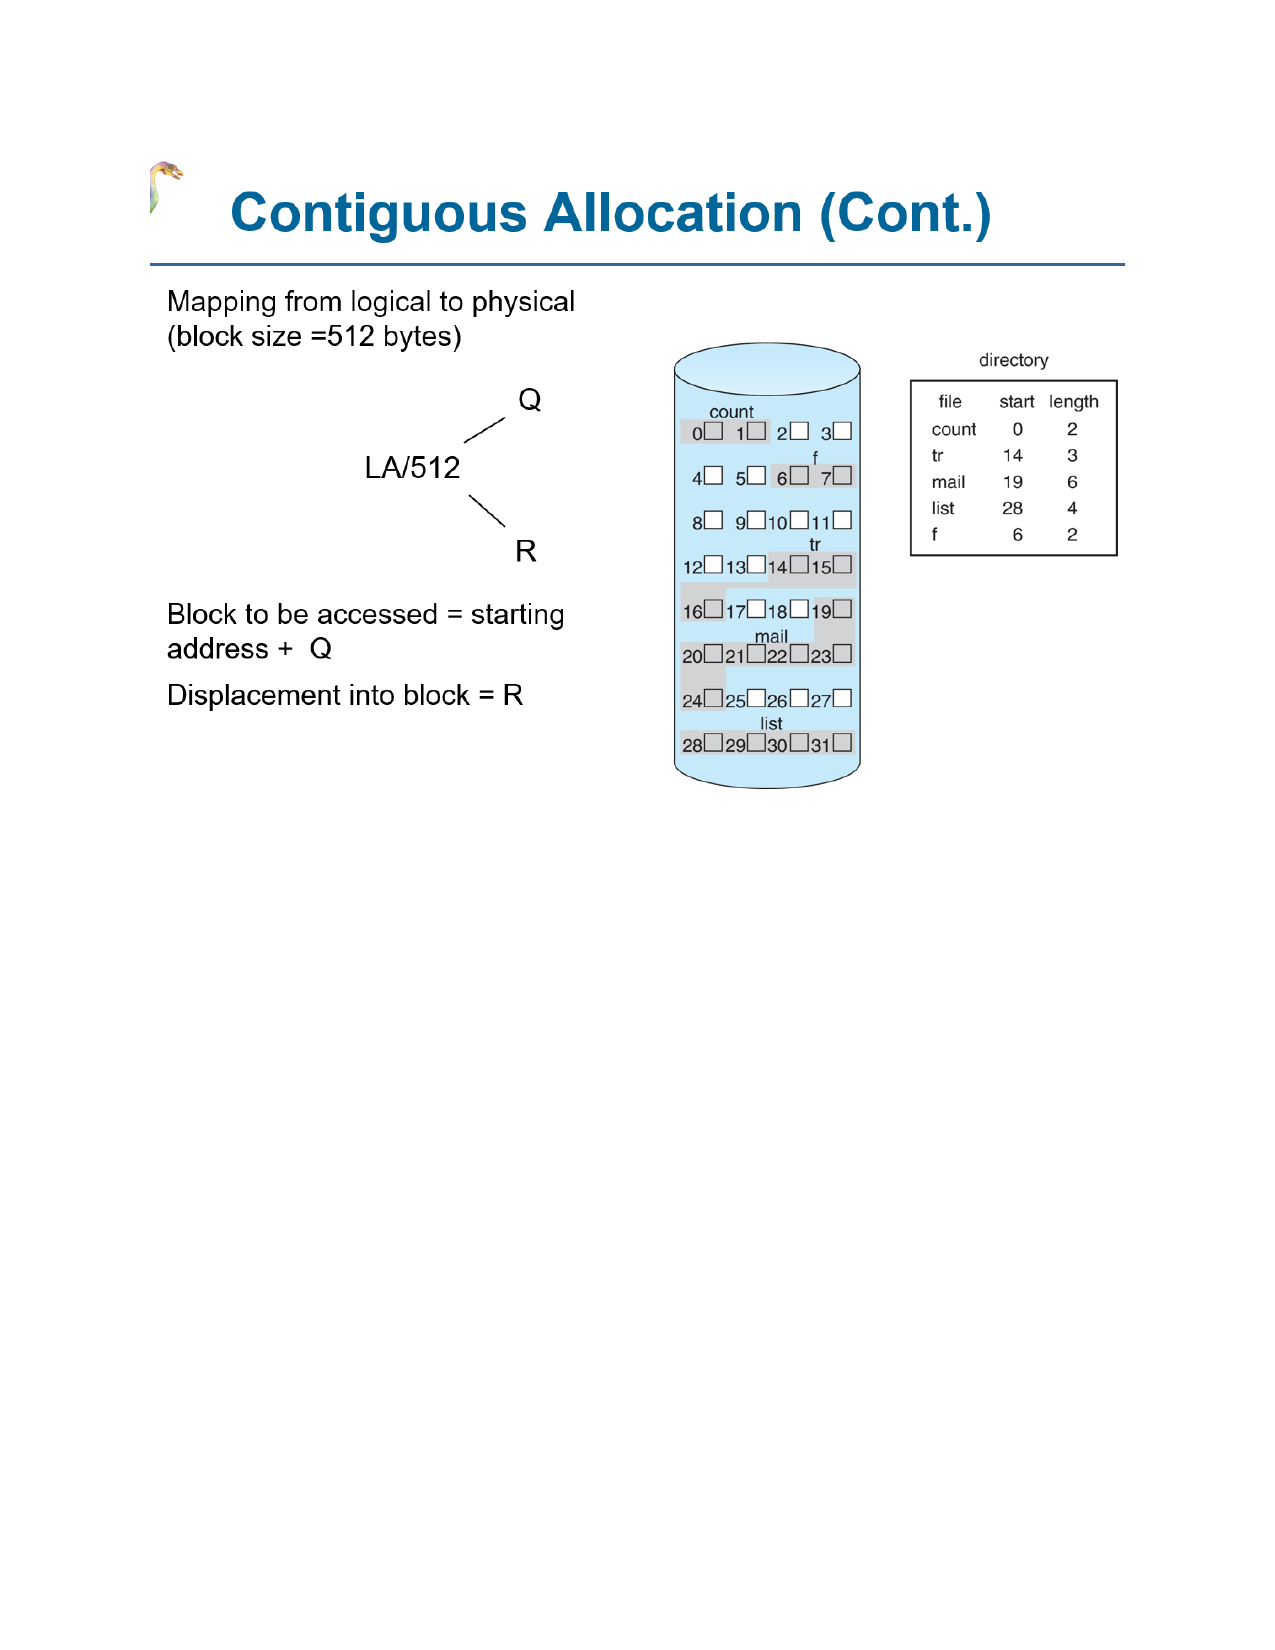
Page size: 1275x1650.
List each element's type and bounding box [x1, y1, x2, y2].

picture [150, 150, 1125, 846]
